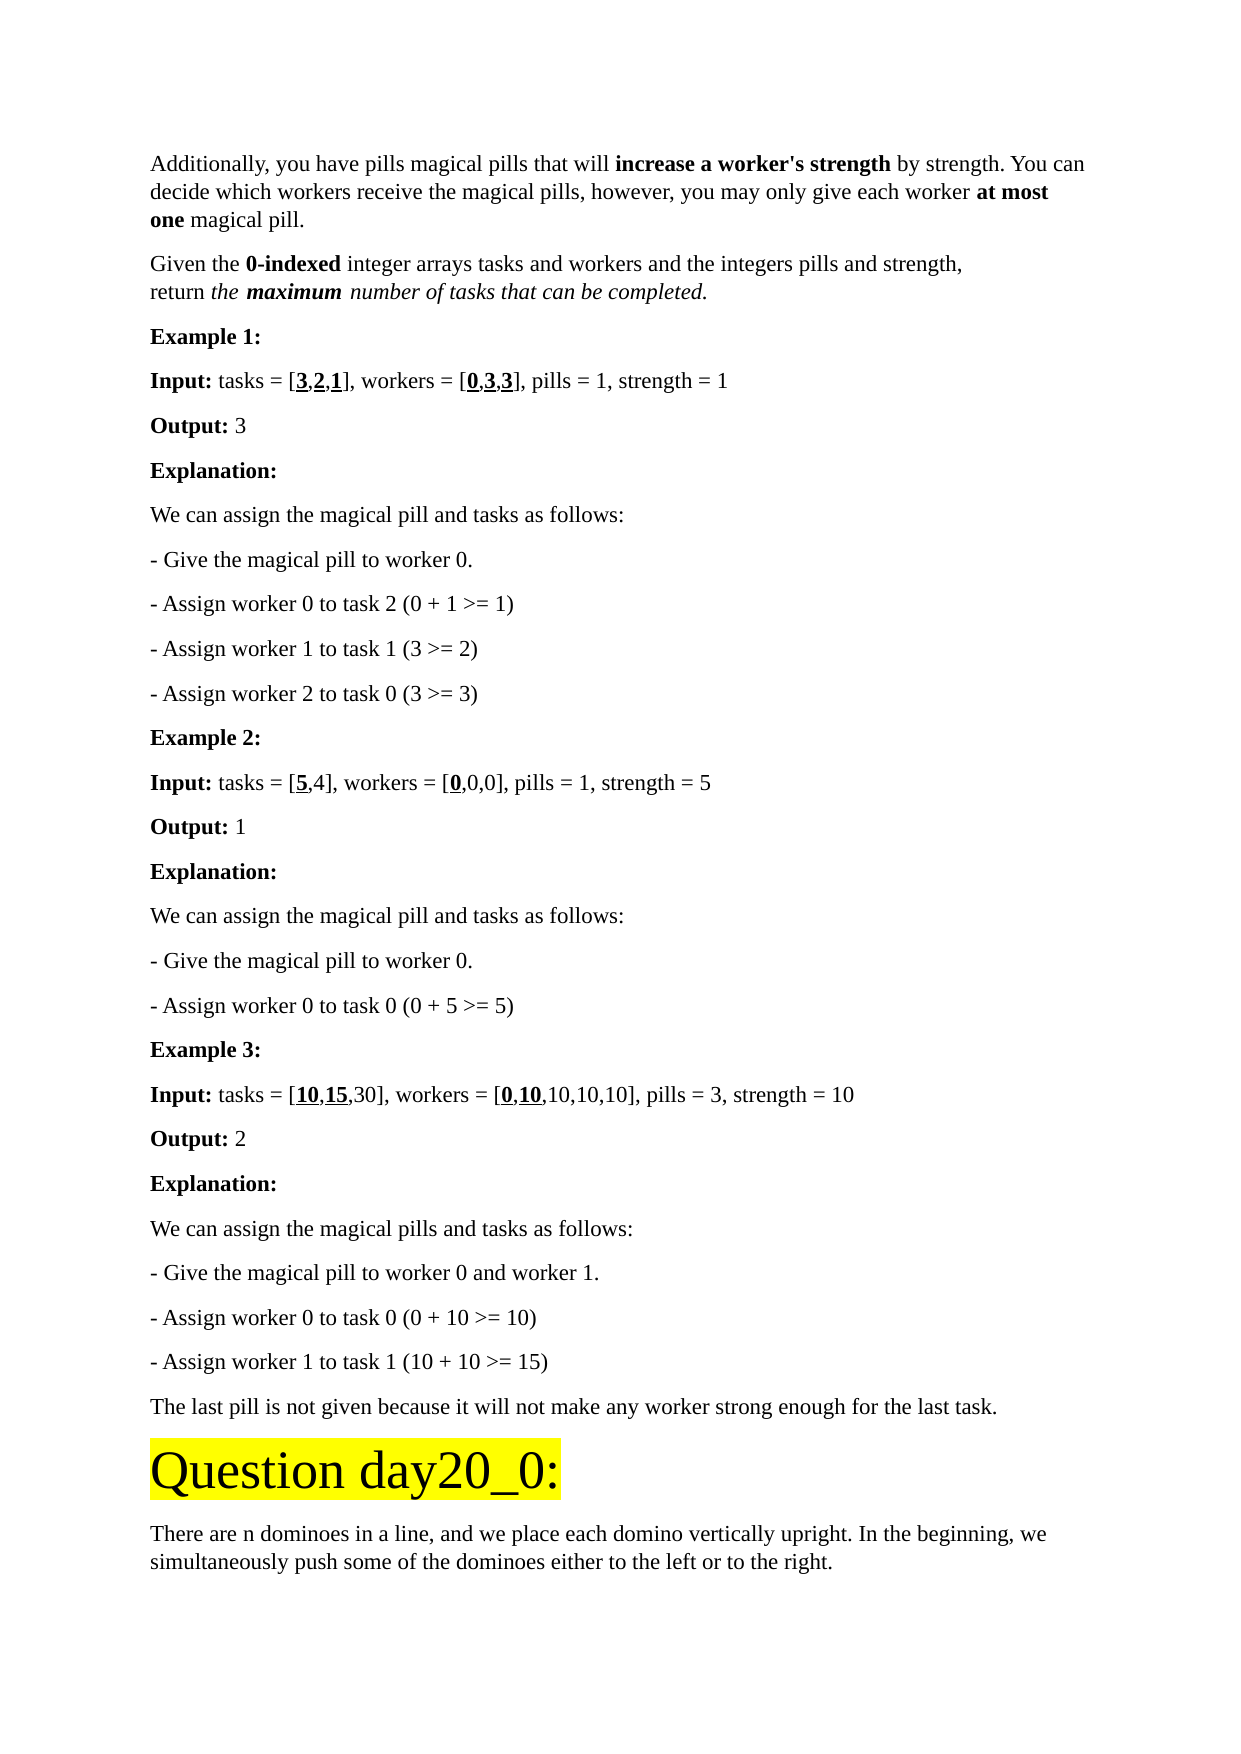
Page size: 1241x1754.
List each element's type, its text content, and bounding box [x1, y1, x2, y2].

text Additionally, you have pills magical pills that will increase a worker's strength by strength. You can decide which workers receive the magical pills, however, you may only give each worker at most one magical pill. [150, 150, 1090, 232]
text We can assign the magical pills and tasks as follows: [150, 1214, 1090, 1241]
text - Assign worker 1 to task 1 (3 >= 2) [150, 635, 1090, 661]
text Example 1: [150, 323, 1090, 349]
text Given the 0-indexed integer arrays tasks and workers and the integers pills and strength, return the maximum number of tasks that can be completed. [150, 250, 1090, 305]
text - Give the magical pill to worker 0. [150, 546, 1090, 572]
text Input: tasks = [5,4], workers = [0,0,0], pills = 1, strength = 5 [150, 769, 1090, 795]
text Explanation: [150, 858, 1090, 884]
text The last pill is not given because it will not make any worker strong enough for the last task. [150, 1393, 1090, 1419]
text Question day20_0: [150, 1437, 1090, 1500]
text - Give the magical pill to worker 0. [150, 947, 1090, 973]
text Input: tasks = [10,15,30], workers = [0,10,10,10,10], pills = 3, strength = 10 [150, 1081, 1090, 1107]
text Input: tasks = [3,2,1], workers = [0,3,3], pills = 1, strength = 1 [150, 367, 1090, 394]
text - Assign worker 0 to task 0 (0 + 10 >= 10) [150, 1304, 1090, 1330]
text We can assign the magical pill and tasks as follows: [150, 501, 1090, 528]
text - Assign worker 0 to task 2 (0 + 1 >= 1) [150, 590, 1090, 617]
text Explanation: [150, 1170, 1090, 1196]
text There are n dominoes in a line, and we place each domino vertically upright. In the beginning, we simultaneously push some of the dominoes either to the left or to the right. [150, 1520, 1090, 1574]
text - Assign worker 0 to task 0 (0 + 5 >= 5) [150, 992, 1090, 1018]
text - Give the magical pill to worker 0 and worker 1. [150, 1259, 1090, 1286]
text Output: 2 [150, 1125, 1090, 1152]
text - Assign worker 2 to task 0 (3 >= 3) [150, 679, 1090, 706]
text We can assign the magical pill and tasks as follows: [150, 902, 1090, 929]
text Example 3: [150, 1036, 1090, 1063]
text Output: 3 [150, 412, 1090, 438]
text Output: 1 [150, 813, 1090, 840]
text - Assign worker 1 to task 1 (10 + 10 >= 15) [150, 1348, 1090, 1375]
text Explanation: [150, 457, 1090, 483]
text Example 2: [150, 724, 1090, 751]
